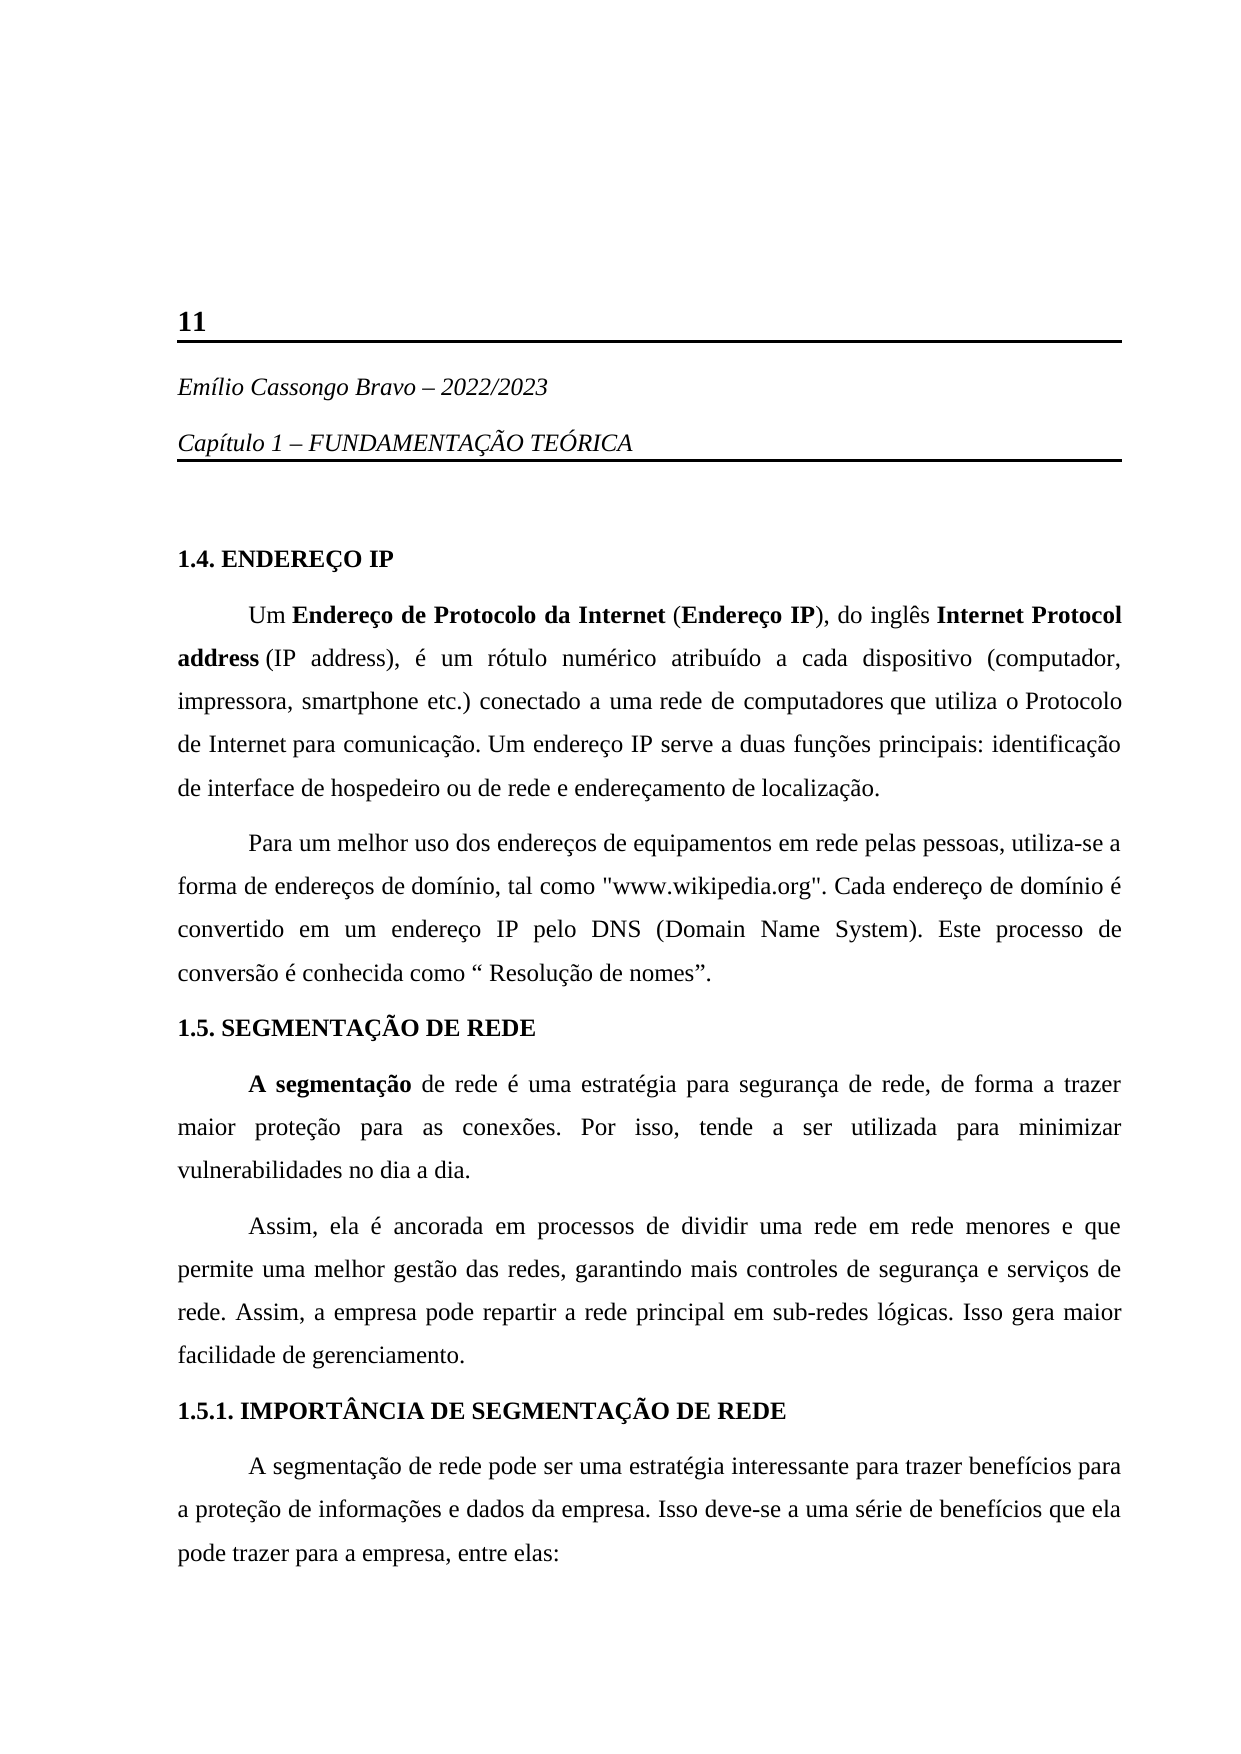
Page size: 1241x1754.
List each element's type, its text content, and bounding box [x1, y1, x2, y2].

text 9 [177, 259, 1122, 340]
subtitle 1.4. Endereço IP [177, 544, 1122, 573]
text Assim, ela é ancorada em processos de dividir uma rede em rede menores e que permite uma melhor gestão das redes, garantindo mais controles de segurança e serviços de rede. Assim, a empresa pode repartir a rede principal em sub-redes lógicas. Isso gera maior facilidade de gerenciamento. [177, 1211, 1122, 1369]
text Um Endereço de Protocolo da Internet (Endereço IP), do inglês Internet Protocol address (IP address), é um rótulo numérico atribuído a cada dispositivo (computador, impressora, smartphone etc.) conectado a uma rede de computadores que utiliza o Protocolo de Internet para comunicação. Um endereço IP serve a duas funções principais: identificação de interface de hospedeiro ou de rede e endereçamento de localização. [177, 600, 1122, 801]
subtitle 1.5.1. Importância de segmentação de rede [177, 1396, 1122, 1424]
text A segmentação de rede é uma estratégia para segurança de rede, de forma a trazer maior proteção para as conexões. Por isso, tende a ser utilizada para minimizar vulnerabilidades no dia a dia. [177, 1069, 1122, 1184]
text Para um melhor uso dos endereços de equipamentos em rede pelas pessoas, utiliza-se a forma de endereços de domínio, tal como "www.wikipedia.org". Cada endereço de domínio é convertido em um endereço IP pelo DNS (Domain Name System). Este processo de conversão é conhecida como “ Resolução de nomes”. [177, 828, 1122, 986]
text Capítulo 1 – FUNDAMENTAÇÃO TEÓRICA [177, 428, 1122, 459]
text Emílio Cassongo Bravo – 2022/2023 [177, 372, 1122, 401]
subtitle 1.5. Segmentação de rede [177, 1013, 1122, 1042]
